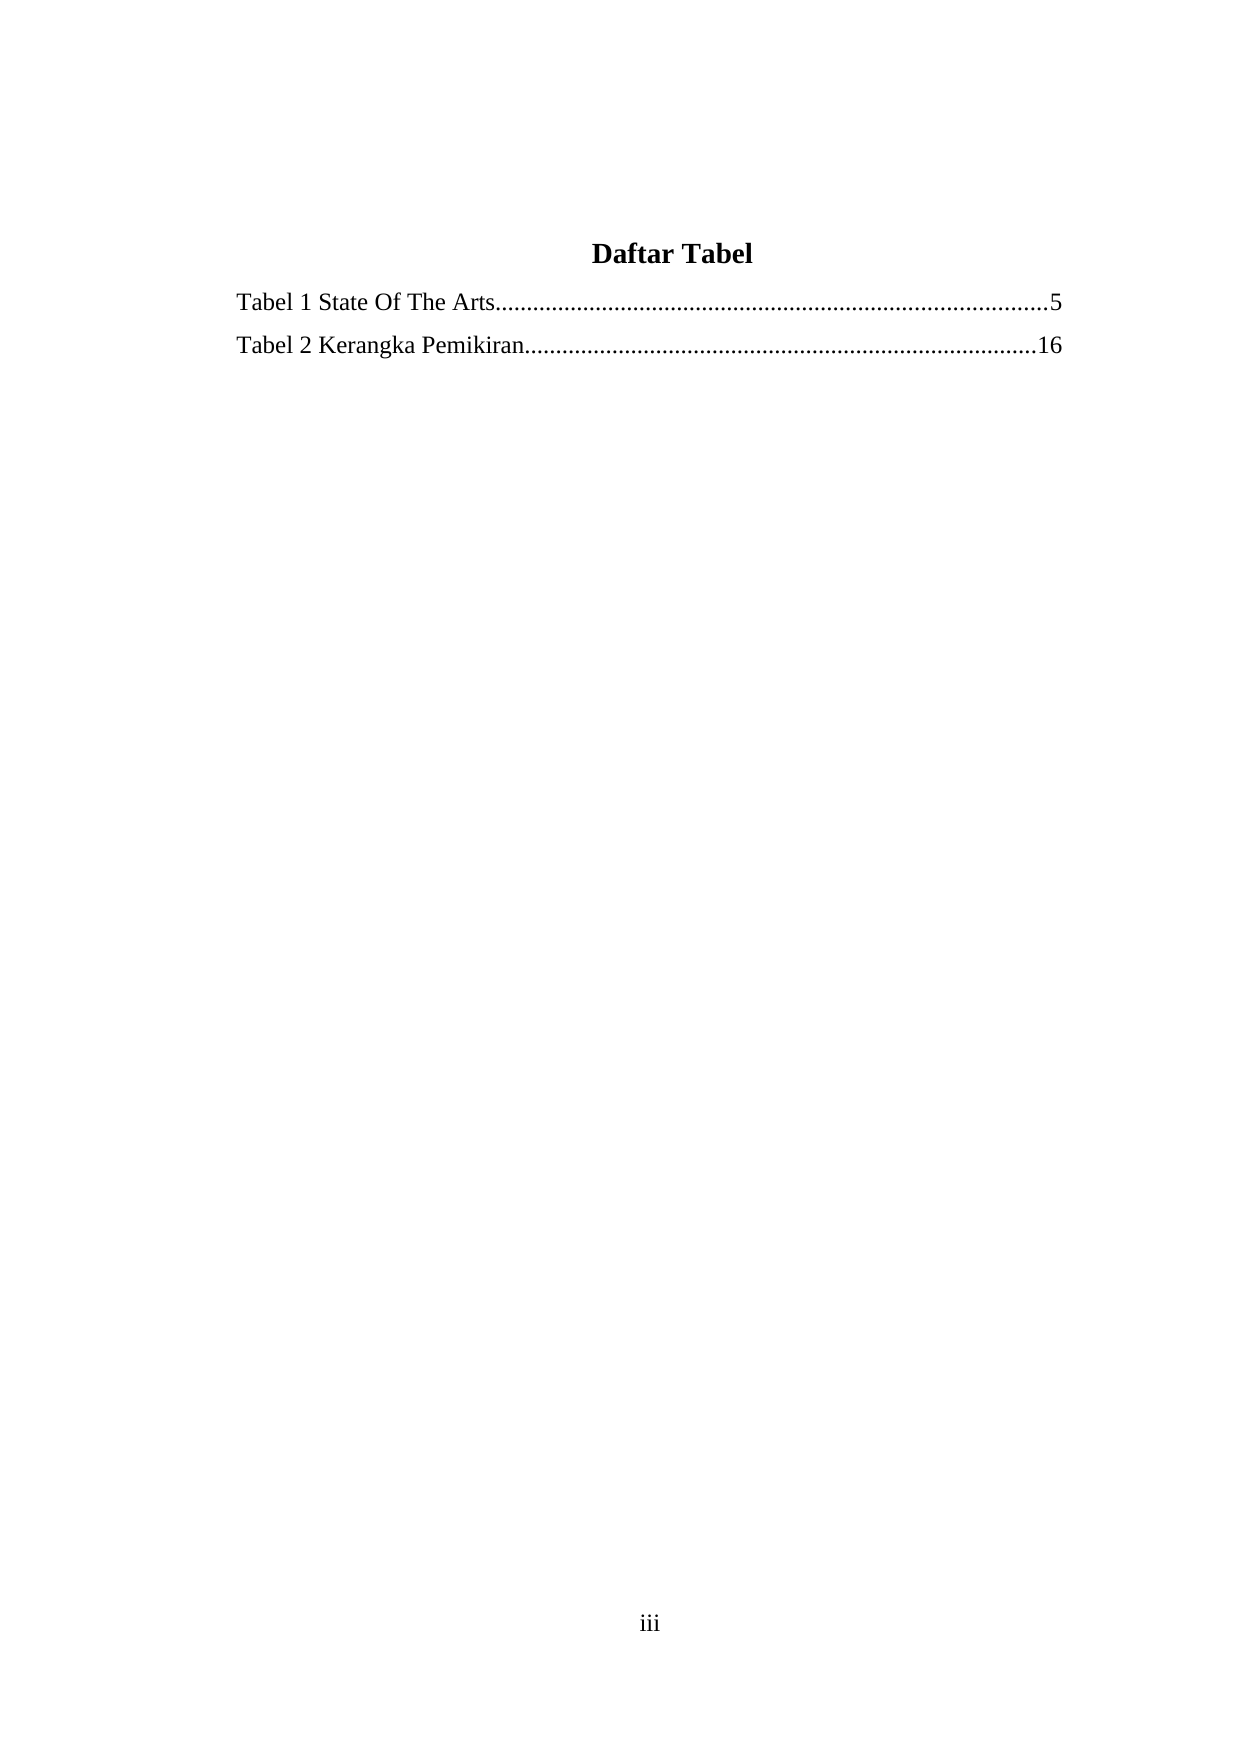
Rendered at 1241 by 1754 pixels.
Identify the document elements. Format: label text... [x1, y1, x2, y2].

subtitle Daftar Tabel [281, 236, 1063, 270]
text Tabel 1 State Of The Arts 5 [236, 287, 1063, 315]
text Tabel 2 Kerangka Pemikiran 16 [236, 330, 1063, 358]
